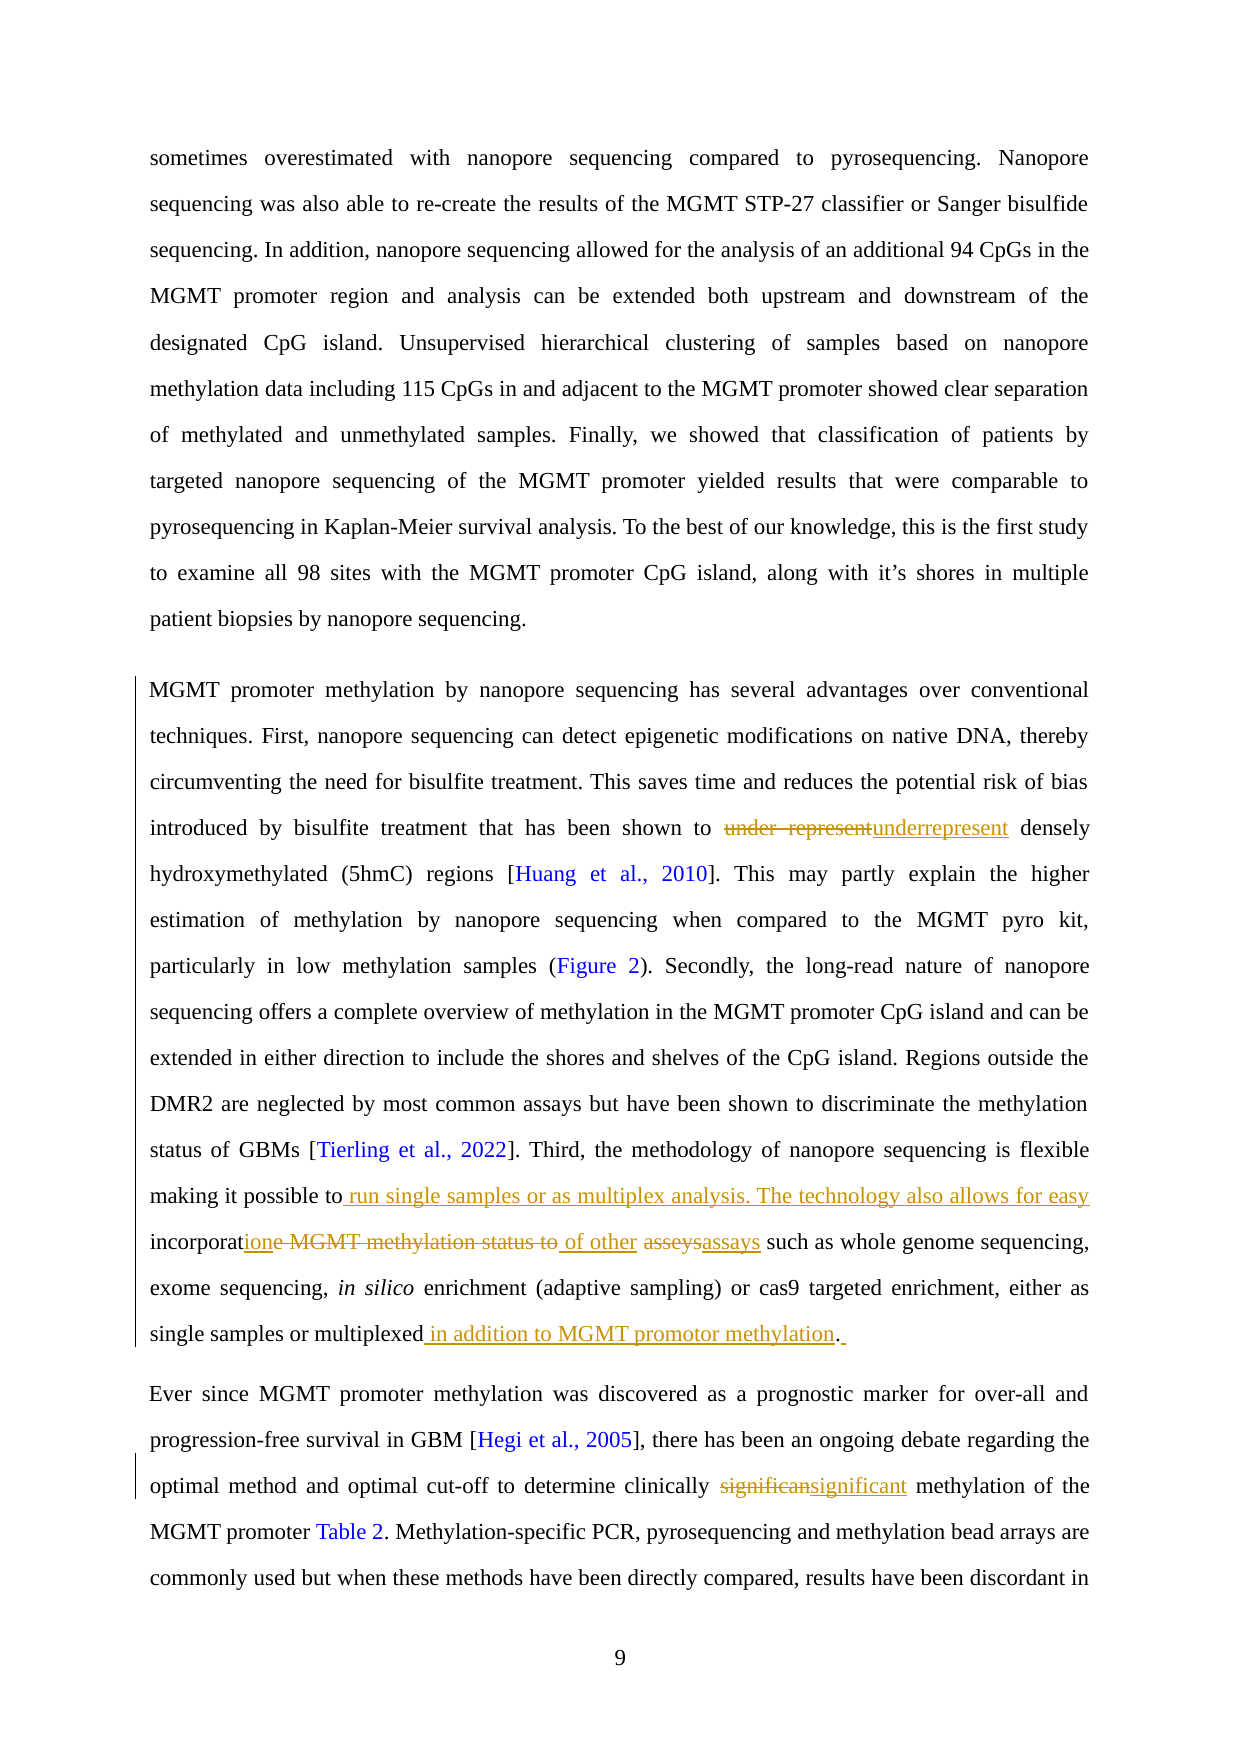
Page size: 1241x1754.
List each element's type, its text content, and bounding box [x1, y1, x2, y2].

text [148, 1380, 1090, 1591]
text MGMT promoter methylation by nanopore sequencing has several advantages over conventional techniques. First, nanopore sequencing can detect epigenetic modifications on native DNA, thereby circumventing the need for bisulfite treatment. This saves time and reduces the potential risk of bias introduced by bisulfite treatment that has been shown to densely hydroxymethylated (5hmC) regions [Huang et al., 2010]. This may partly explain the higher estimation of methylation by nanopore sequencing when compared to the MGMT pyro kit, particularly in low methylation samples (Figure 2). Secondly, the long-read nature of nanopore sequencing offers a complete overview of methylation in the MGMT promoter CpG island and can be extended in either direction to include the shores and shelves of the CpG island. Regions outside the DMR2 are neglected by most common assays but have been shown to discriminate the methylation status of GBMs [Tierling et al., 2022]. Third, the methodology of nanopore sequencing is flexible making it possible to incorporat such as whole genome sequencing, exome sequencing, in silico enrichment (adaptive sampling) or cas9 targeted enrichment, either as single samples or multiplexed. [148, 676, 1090, 1347]
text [148, 144, 1090, 631]
